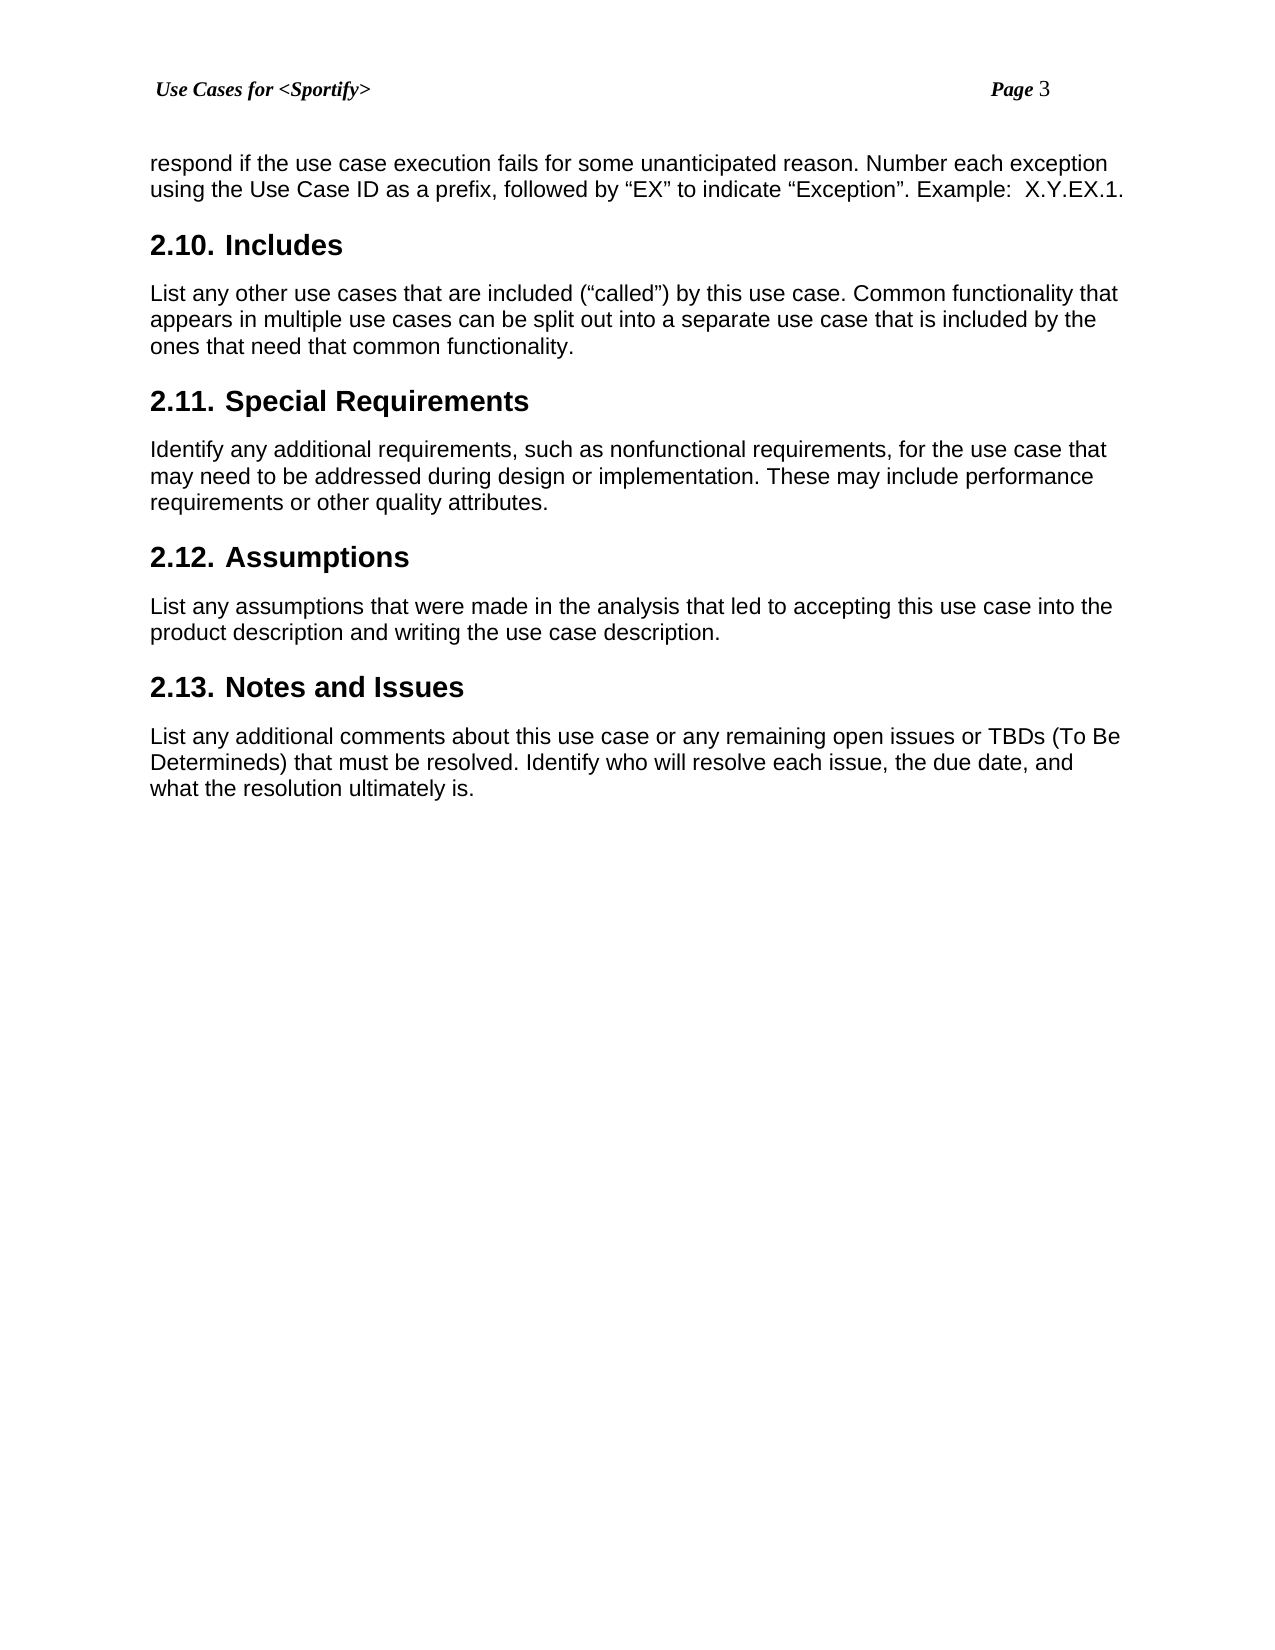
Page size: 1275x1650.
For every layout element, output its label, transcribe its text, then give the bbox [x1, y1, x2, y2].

subtitle Special Requirements [150, 384, 1125, 418]
subtitle Includes [150, 228, 1125, 261]
text List any assumptions that were made in the analysis that led to accepting this use case into the product description and writing the use case description. [150, 593, 1125, 645]
text List any additional comments about this use case or any remaining open issues or TBDs (To Be Determineds) that must be resolved. Identify who will resolve each issue, the due date, and what the resolution ultimately is. [150, 723, 1125, 802]
subtitle Notes and Issues [150, 670, 1125, 704]
subtitle Assumptions [150, 540, 1125, 574]
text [150, 150, 1125, 203]
text List any other use cases that are included (“called”) by this use case. Common functionality that appears in multiple use cases can be split out into a separate use case that is included by the ones that need that common functionality. [150, 280, 1125, 359]
text Identify any additional requirements, such as nonfunctional requirements, for the use case that may need to be addressed during design or implementation. These may include performance requirements or other quality attributes. [150, 436, 1125, 515]
